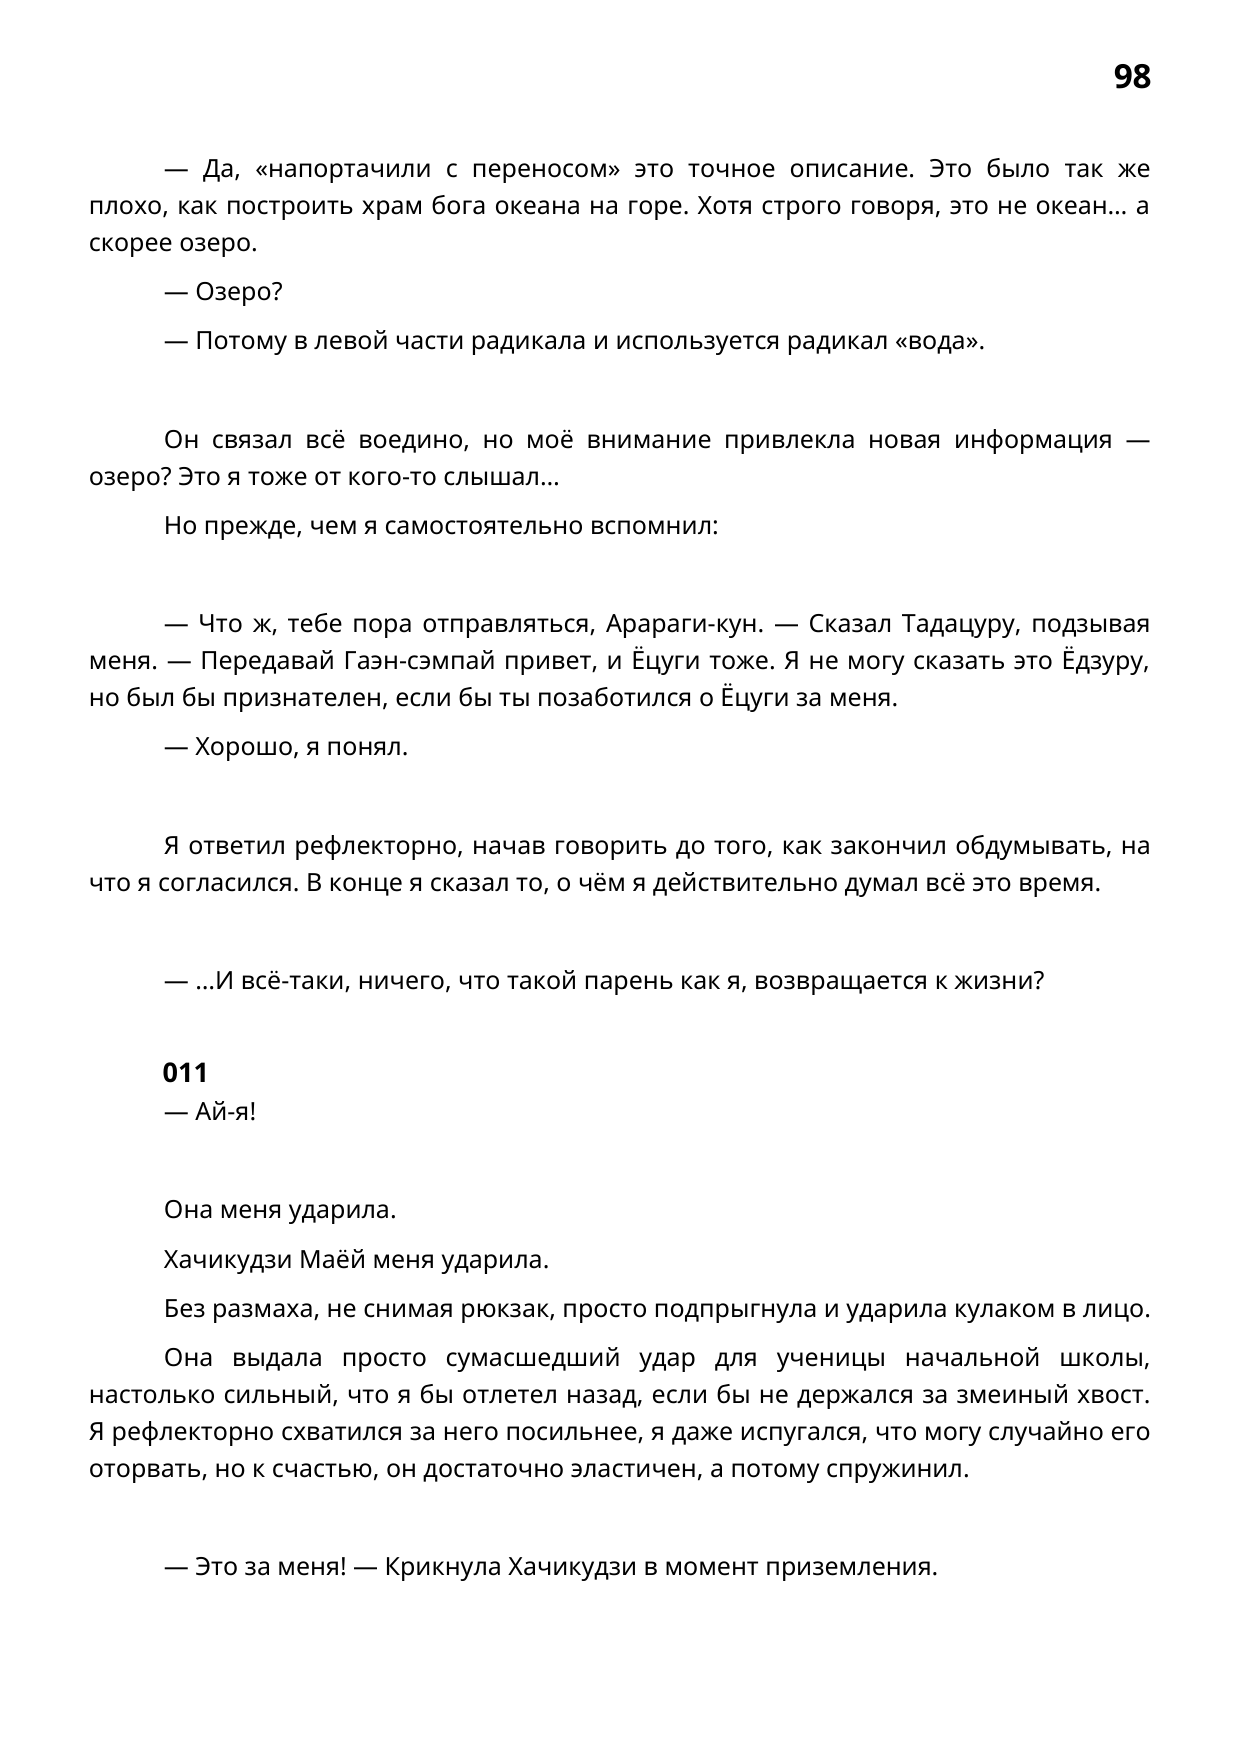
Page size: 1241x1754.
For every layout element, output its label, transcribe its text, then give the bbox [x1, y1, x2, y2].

text — Хорошо, я понял. [89, 729, 1152, 763]
text — …И всё-таки, ничего, что такой парень как я, возвращается к жизни? [89, 963, 1152, 997]
text Я ответил рефлекторно, начав говорить до того, как закончил обдумывать, на что я согласился. В конце я сказал то, о чём я действительно думал всё это время. [89, 827, 1152, 898]
text — Это за меня! — Крикнула Хачикудзи в момент приземления. [89, 1549, 1152, 1583]
text Но прежде, чем я самостоятельно вспомнил: [89, 508, 1152, 542]
text — Ай-я! [89, 1094, 1152, 1128]
text Хачикудзи Маёй меня ударила. [89, 1241, 1152, 1276]
text Она выдала просто сумасшедший удар для ученицы начальной школы, настолько сильный, что я бы отлетел назад, если бы не держался за змеиный хвост. Я рефлекторно схватился за него посильнее, я даже испугался, что могу случайно его оторвать, но к счастью, он достаточно эластичен, а потому спружинил. [89, 1340, 1152, 1484]
subtitle 011 [89, 1054, 1152, 1091]
text — Озеро? [89, 274, 1152, 308]
text Без размаха, не снимая рюкзак, просто подпрыгнула и ударила кулаком в лицо. [89, 1291, 1152, 1325]
text — Что ж, тебе пора отправляться, Арараги-кун. — Сказал Тадацуру, подзывая меня. — Передавай Гаэн-сэмпай привет, и Ёцуги тоже. Я не могу сказать это Ёдзуру, но был бы признателен, если бы ты позаботился о Ёцуги за меня. [89, 606, 1152, 714]
text Он связал всё воедино, но моё внимание привлекла новая информация — озеро? Это я тоже от кого-то слышал… [89, 422, 1152, 492]
text Она меня ударила. [89, 1192, 1152, 1226]
text — Да, «напортачили с переносом» это точное описание. Это было так же плохо, как построить храм бога океана на горе. Хотя строго говоря, это не океан… а скорее озеро. [89, 151, 1152, 258]
text — Потому в левой части радикала и используется радикал «вода». [89, 323, 1152, 357]
